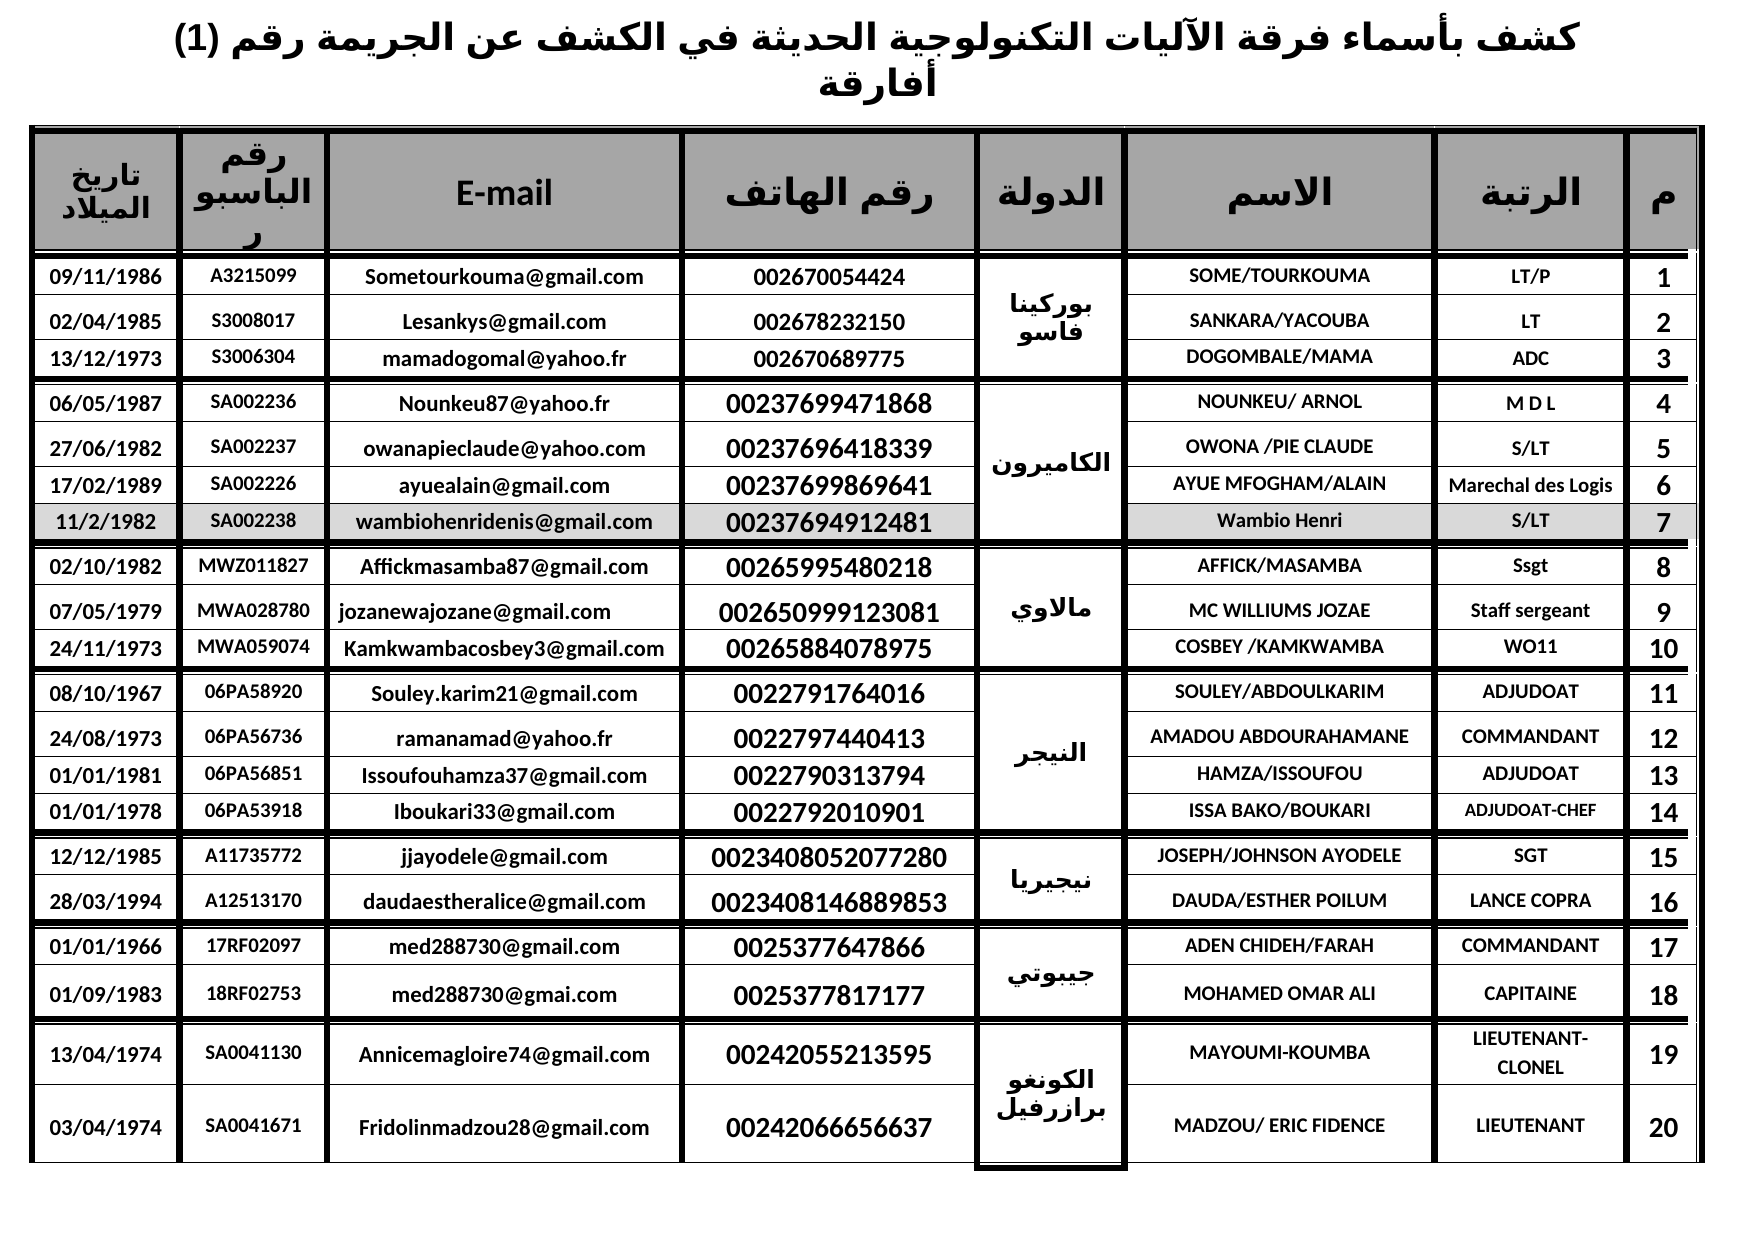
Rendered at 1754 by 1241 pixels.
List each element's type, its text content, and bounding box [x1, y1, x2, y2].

table_cell 06PA56851 [183, 757, 324, 793]
table_cell النيجر [980, 675, 1121, 829]
table_cell 002670054424 [685, 259, 974, 294]
table_cell 00237699869641 [685, 467, 974, 503]
table_cell ramanamad@yahoo.fr [330, 712, 679, 756]
table_cell 11/2/1982 [35, 504, 176, 539]
table_cell daudaestheralice@gmail.com [330, 875, 679, 919]
table_cell 27/06/1982 [35, 422, 176, 466]
table_cell SA002236 [183, 385, 324, 421]
table_cell A3215099 [183, 259, 324, 294]
table_cell 13/12/1973 [35, 340, 176, 376]
table_header E-mail [330, 134, 679, 249]
table_cell jozanewajozane@gmail.com [330, 585, 679, 629]
table_cell 14 [1630, 794, 1696, 829]
table_cell MADZOU/ ERIC FIDENCE [1128, 1085, 1431, 1162]
table_cell 13 [1630, 757, 1696, 793]
table_cell 00237694912481 [685, 504, 974, 539]
table_cell 28/03/1994 [35, 875, 176, 919]
table_cell jjayodele@gmail.com [330, 839, 679, 874]
table_cell 24/11/1973 [35, 630, 176, 666]
table_cell Affickmasamba87@gmail.com [330, 549, 679, 584]
table_cell ayuealain@gmail.com [330, 467, 679, 503]
table_cell 19 [1630, 1016, 1699, 1083]
table_cell wambiohenridenis@gmail.com [330, 504, 679, 539]
table_cell 0022791764016 [685, 675, 974, 711]
table_cell HAMZA/ISSOUFOU [1128, 757, 1431, 793]
table_cell 00237696418339 [685, 422, 974, 466]
table_cell 01/01/1981 [35, 757, 176, 793]
table_cell MWA059074 [183, 630, 324, 666]
table_cell ADJUDOAT [1438, 757, 1623, 793]
table_cell Annicemagloire74@gmail.com [330, 1025, 679, 1083]
table_cell الكونغو برازرفيل [980, 1025, 1121, 1162]
table_cell LIEUTENANT-CLONEL [1438, 1025, 1623, 1083]
table_cell 18 [1630, 965, 1696, 1016]
table_cell SGT [1438, 839, 1623, 874]
table_cell 0022790313794 [685, 757, 974, 793]
table_header الرتبة [1438, 134, 1623, 249]
table_cell 17/02/1989 [35, 467, 176, 503]
table_cell 002650999123081 [685, 585, 974, 629]
table_cell 03/04/1974 [35, 1085, 176, 1162]
table_cell 8 [1630, 539, 1699, 584]
table_cell 17 [1630, 919, 1699, 964]
table_cell 02/10/1982 [35, 549, 176, 584]
table_cell 13/04/1974 [35, 1025, 176, 1083]
table_cell 06PA56736 [183, 712, 324, 756]
table_cell CAPITAINE [1438, 965, 1623, 1016]
table_cell 12/12/1985 [35, 839, 176, 874]
table_cell S3008017 [183, 295, 324, 339]
table_cell DOGOMBALE/MAMA [1128, 340, 1431, 376]
table_cell بوركينا فاسو [980, 259, 1121, 376]
table_cell 17RF02097 [183, 929, 324, 964]
table_cell SOME/TOURKOUMA [1128, 259, 1431, 294]
table_cell med288730@gmail.com [330, 929, 679, 964]
table_cell 4 [1630, 376, 1699, 421]
table_cell AMADOU ABDOURAHAMANE [1128, 712, 1431, 756]
table_cell 00242055213595 [685, 1025, 974, 1083]
table_cell AYUE MFOGHAM/ALAIN [1128, 467, 1431, 503]
table_cell 06/05/1987 [35, 385, 176, 421]
table_cell owanapieclaude@yahoo.com [330, 422, 679, 466]
table_cell S/LT [1438, 422, 1623, 466]
table_header م [1630, 134, 1696, 249]
table_cell ADEN CHIDEH/FARAH [1128, 929, 1431, 964]
table_cell 00242066656637 [685, 1085, 974, 1162]
table_cell 002670689775 [685, 340, 974, 376]
table_cell MAYOUMI-KOUMBA [1128, 1025, 1431, 1083]
table_cell 07/05/1979 [35, 585, 176, 629]
table_cell SA0041671 [183, 1085, 324, 1162]
table_cell MOHAMED OMAR ALI [1128, 965, 1431, 1016]
table_cell LT [1438, 295, 1623, 339]
table_cell SANKARA/YACOUBA [1128, 295, 1431, 339]
table_cell الكاميرون [980, 385, 1121, 539]
table_cell 02/04/1985 [35, 295, 176, 339]
table_cell 08/10/1967 [35, 675, 176, 711]
table_cell ADJUDOAT-CHEF [1438, 794, 1623, 829]
table_cell 002678232150 [685, 295, 974, 339]
table_cell MC WILLIUMS JOZAE [1128, 585, 1431, 629]
table_cell LANCE COPRA [1438, 875, 1623, 919]
table_cell SA002237 [183, 422, 324, 466]
table_cell 06PA58920 [183, 675, 324, 711]
table_cell MWZ011827 [183, 549, 324, 584]
table_cell 09/11/1986 [35, 259, 176, 294]
table_cell 0023408146889853 [685, 875, 974, 919]
table_cell 18RF02753 [183, 965, 324, 1016]
table_cell 0022792010901 [685, 794, 974, 829]
table_cell OWONA /PIE CLAUDE [1128, 422, 1431, 466]
table_cell AFFICK/MASAMBA [1128, 549, 1431, 584]
table_cell Fridolinmadzou28@gmail.com [330, 1085, 679, 1162]
table_cell 0022797440413 [685, 712, 974, 756]
table_cell Nounkeu87@yahoo.fr [330, 385, 679, 421]
table_cell COMMANDANT [1438, 712, 1623, 756]
table_cell 0023408052077280 [685, 839, 974, 874]
table_cell 16 [1630, 875, 1696, 919]
table_cell LIEUTENANT [1438, 1085, 1623, 1162]
table_cell Ssgt [1438, 549, 1623, 584]
table_cell 0025377817177 [685, 965, 974, 1016]
table_cell med288730@gmai.com [330, 965, 679, 1016]
table_cell 00265995480218 [685, 549, 974, 584]
table_cell 3 [1630, 340, 1696, 376]
table_cell 24/08/1973 [35, 712, 176, 756]
table_header الدولة [980, 134, 1121, 249]
table_cell COMMANDANT [1438, 929, 1623, 964]
table_cell SA002238 [183, 504, 324, 539]
table_cell Sometourkouma@gmail.com [330, 259, 679, 294]
table_cell S3006304 [183, 340, 324, 376]
table_cell 01/01/1966 [35, 929, 176, 964]
table_cell SOULEY/ABDOULKARIM [1128, 675, 1431, 711]
table_cell Staff sergeant [1438, 585, 1623, 629]
table_cell M D L [1438, 385, 1623, 421]
table_cell SA002226 [183, 467, 324, 503]
table_cell 5 [1630, 422, 1696, 466]
table_cell جيبوتي [980, 929, 1121, 1016]
table_header تاريخ الميلاد [35, 134, 176, 249]
table_cell مالاوي [980, 549, 1121, 666]
table_cell COSBEY /KAMKWAMBA [1128, 630, 1431, 666]
table_cell 1 [1630, 249, 1699, 294]
table_cell 01/01/1978 [35, 794, 176, 829]
table_cell 01/09/1983 [35, 965, 176, 1016]
table_cell Issoufouhamza37@gmail.com [330, 757, 679, 793]
table_cell 00237699471868 [685, 385, 974, 421]
table_cell 9 [1630, 585, 1696, 629]
table_cell NOUNKEU/ ARNOL [1128, 385, 1431, 421]
table_cell ISSA BAKO/BOUKARI [1128, 794, 1431, 829]
table_cell SA0041130 [183, 1025, 324, 1083]
table_cell JOSEPH/JOHNSON AYODELE [1128, 839, 1431, 874]
table_cell 00265884078975 [685, 630, 974, 666]
table_cell 20 [1630, 1085, 1696, 1162]
table_cell 6 [1630, 467, 1696, 503]
table_header رقم الهاتف [685, 134, 974, 249]
table_cell 15 [1630, 829, 1699, 874]
table_cell A11735772 [183, 839, 324, 874]
table_cell 10 [1630, 630, 1696, 666]
table_cell 0025377647866 [685, 929, 974, 964]
table_header الاسم [1128, 134, 1431, 249]
table_cell DAUDA/ESTHER POILUM [1128, 875, 1431, 919]
table_cell Kamkwambacosbey3@gmail.com [330, 630, 679, 666]
table_cell 2 [1630, 295, 1696, 339]
table_cell mamadogomal@yahoo.fr [330, 340, 679, 376]
table_cell Iboukari33@gmail.com [330, 794, 679, 829]
table_cell 11 [1630, 666, 1699, 711]
table_cell 06PA53918 [183, 794, 324, 829]
table_cell A12513170 [183, 875, 324, 919]
table_cell Souley.karim21@gmail.com [330, 675, 679, 711]
table_cell Lesankys@gmail.com [330, 295, 679, 339]
table_cell ADC [1438, 340, 1623, 376]
table_cell MWA028780 [183, 585, 324, 629]
table_cell 12 [1630, 712, 1696, 756]
table_header رقم الباسبور [183, 134, 324, 249]
text كشف بأسماء فرقة الآليات التكنولوجية الحديثة في الكشف عن الجريمة رقم (1) أفارقة [150, 15, 1604, 104]
table_cell نيجيريا [980, 839, 1121, 919]
table_cell Marechal des Logis [1438, 467, 1623, 503]
table_cell LT/P [1438, 259, 1623, 294]
table_cell 7 [1630, 504, 1696, 539]
table_cell Wambio Henri [1128, 504, 1431, 539]
table_cell ADJUDOAT [1438, 675, 1623, 711]
table_cell S/LT [1438, 504, 1623, 539]
table_cell WO11 [1438, 630, 1623, 666]
